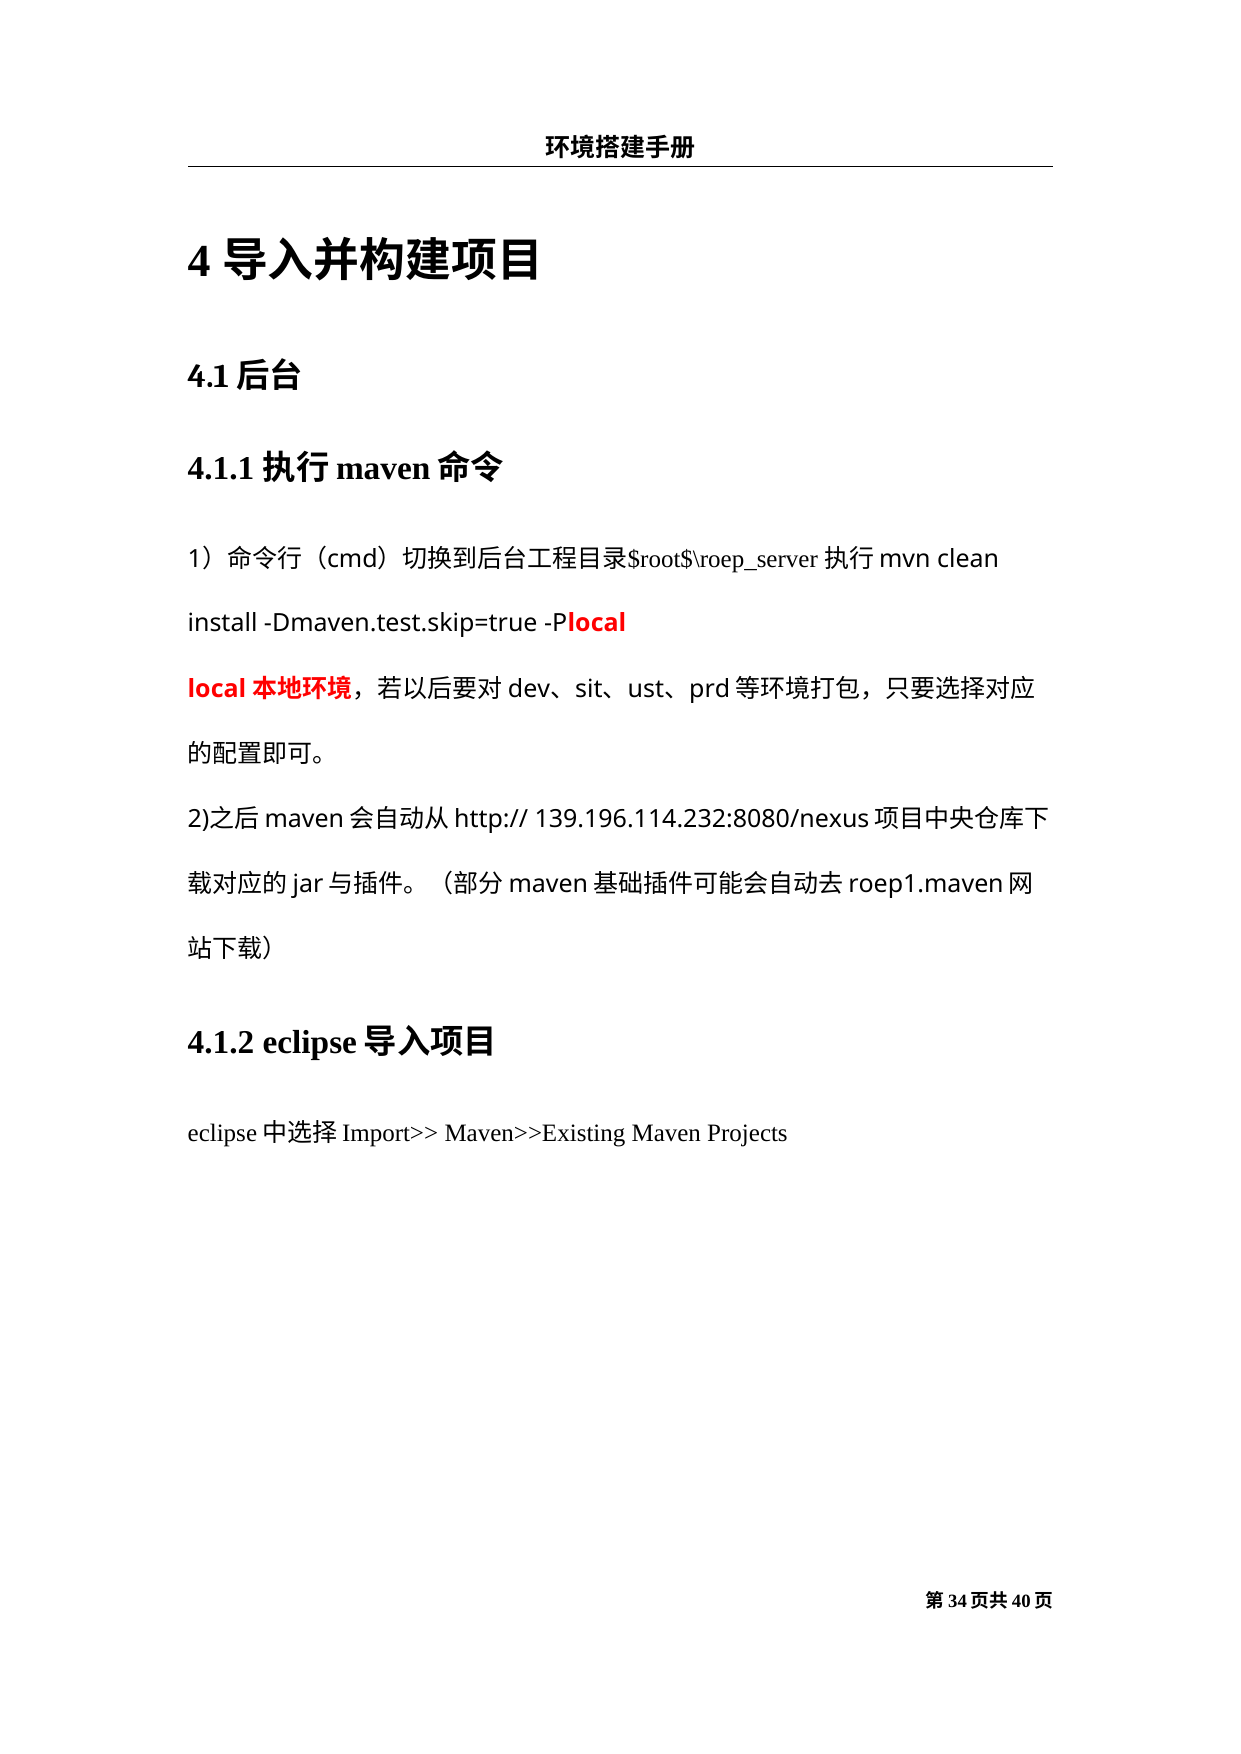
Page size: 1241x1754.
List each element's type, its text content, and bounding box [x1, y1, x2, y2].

text 2)之后maven会自动从http:// 139.196.114.232:8080/nexus项目中央仓库下载对应的jar与插件。（部分maven基础插件可能会自动去roep1.maven网站下载） [187, 784, 1053, 979]
text eclipse中选择Import>> Maven>>Existing Maven Projects [187, 1098, 1053, 1163]
subtitle 4.1.2 eclipse导入项目 [187, 1006, 1053, 1071]
subtitle 4 导入并构建项目 [187, 208, 1053, 306]
text 1）命令行（cmd）切换到后台工程目录$root$\roep_server 执行mvn clean install -Dmaven.test.skip=true -Plocal [187, 524, 1053, 654]
subtitle 4.1.1 执行maven命令 [187, 432, 1053, 497]
subtitle 4.1 后台 [187, 340, 1053, 405]
text local 本地环境，若以后要对dev、sit、ust、prd等环境打包，只要选择对应的配置即可。 [187, 654, 1053, 784]
